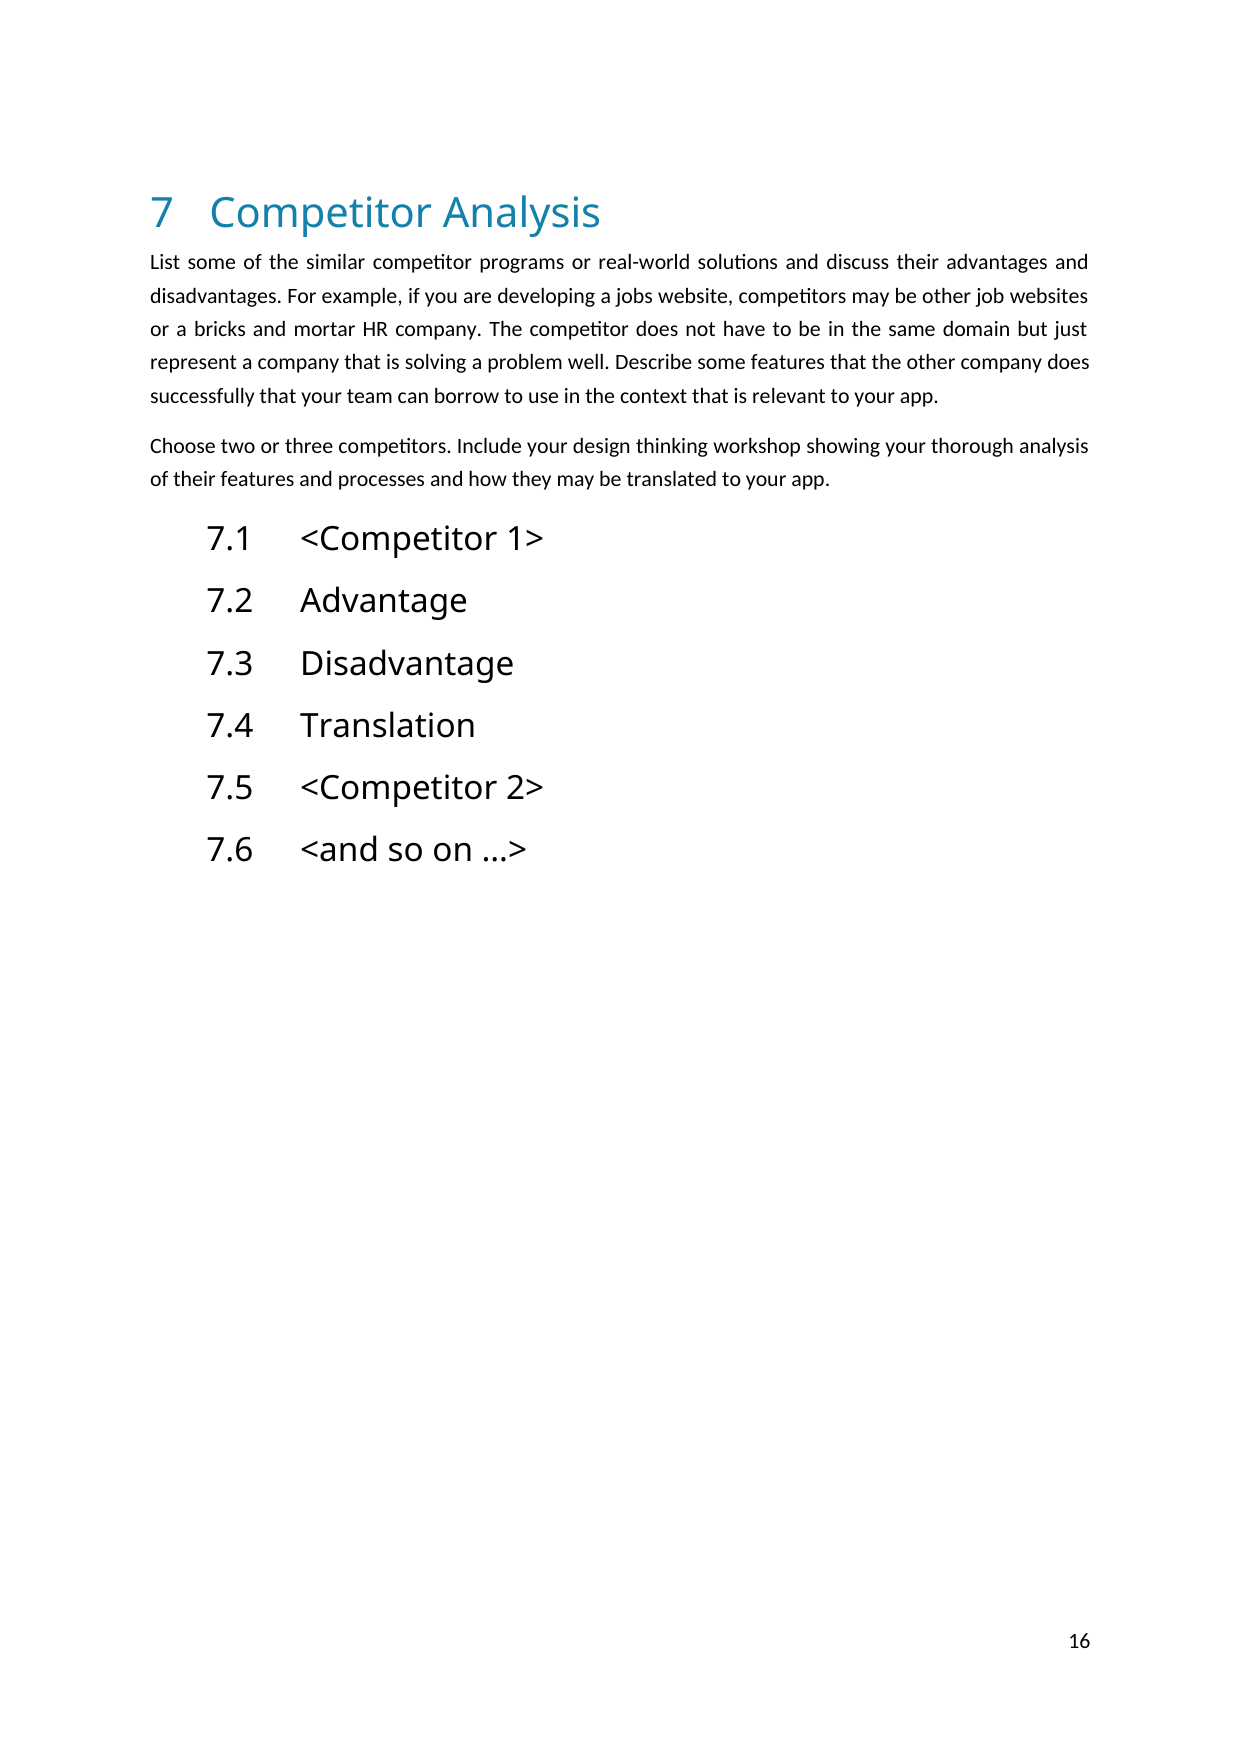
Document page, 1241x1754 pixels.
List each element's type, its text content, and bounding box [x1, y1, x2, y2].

text Choose two or three competitors. Include your design thinking workshop showing your thorough analysis of their features and processes and how they may be translated to your app. [150, 432, 1090, 492]
subtitle Translation [206, 701, 1090, 747]
subtitle <and so on …> [206, 826, 1090, 871]
text List some of the similar competitor programs or real-world solutions and discuss their advantages and disadvantages. For example, if you are developing a jobs website, competitors may be other job websites or a bricks and mortar HR company. The competitor does not have to be in the same domain but just represent a company that is solving a problem well. Describe some features that the other company does successfully that your team can borrow to use in the context that is relevant to your app. [150, 248, 1090, 408]
subtitle Disadvantage [206, 639, 1090, 685]
subtitle <Competitor 2> [206, 763, 1090, 809]
subtitle <Competitor 1> [206, 515, 1090, 561]
subtitle Advantage [206, 577, 1090, 623]
subtitle Competitor Analysis [150, 183, 1090, 240]
